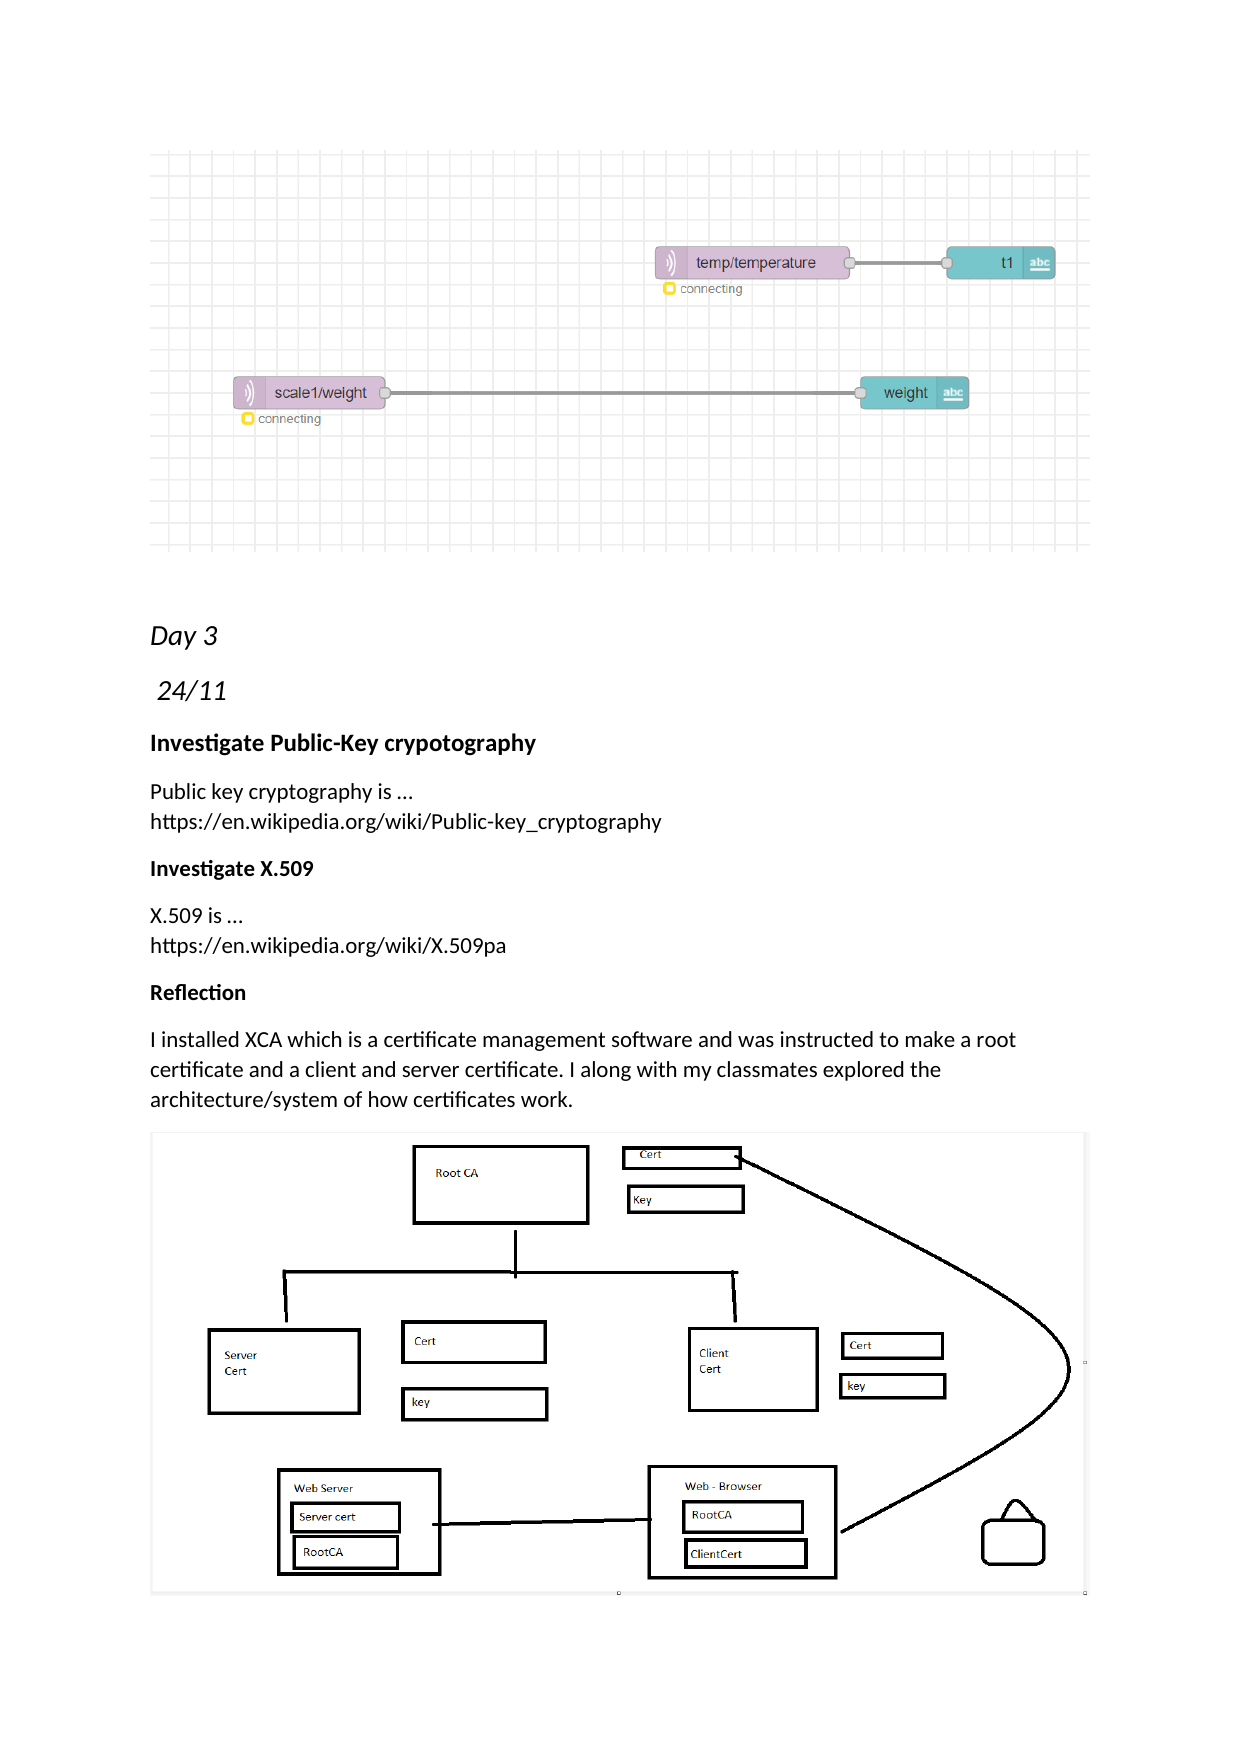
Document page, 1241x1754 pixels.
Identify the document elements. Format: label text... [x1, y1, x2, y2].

picture [150, 1132, 1091, 1596]
text Day 3 [150, 617, 1090, 653]
text Public key cryptography is … https://en.wikipedia.org/wiki/Public-key_cryptography [150, 777, 1090, 835]
text I installed XCA which is a certificate management software and was instructed to make a root certificate and a client and server certificate. I along with my classmates explored the architecture/system of how certificates work. [150, 1025, 1090, 1113]
text Investigate Public-Key crypotography [150, 727, 1090, 758]
text Reflection [150, 978, 1090, 1006]
text 24/11 [150, 672, 1090, 708]
text Investigate X.509 [150, 854, 1090, 882]
text X.509 is … https://en.wikipedia.org/wiki/X.509pa [150, 901, 1090, 959]
picture [150, 150, 1090, 552]
